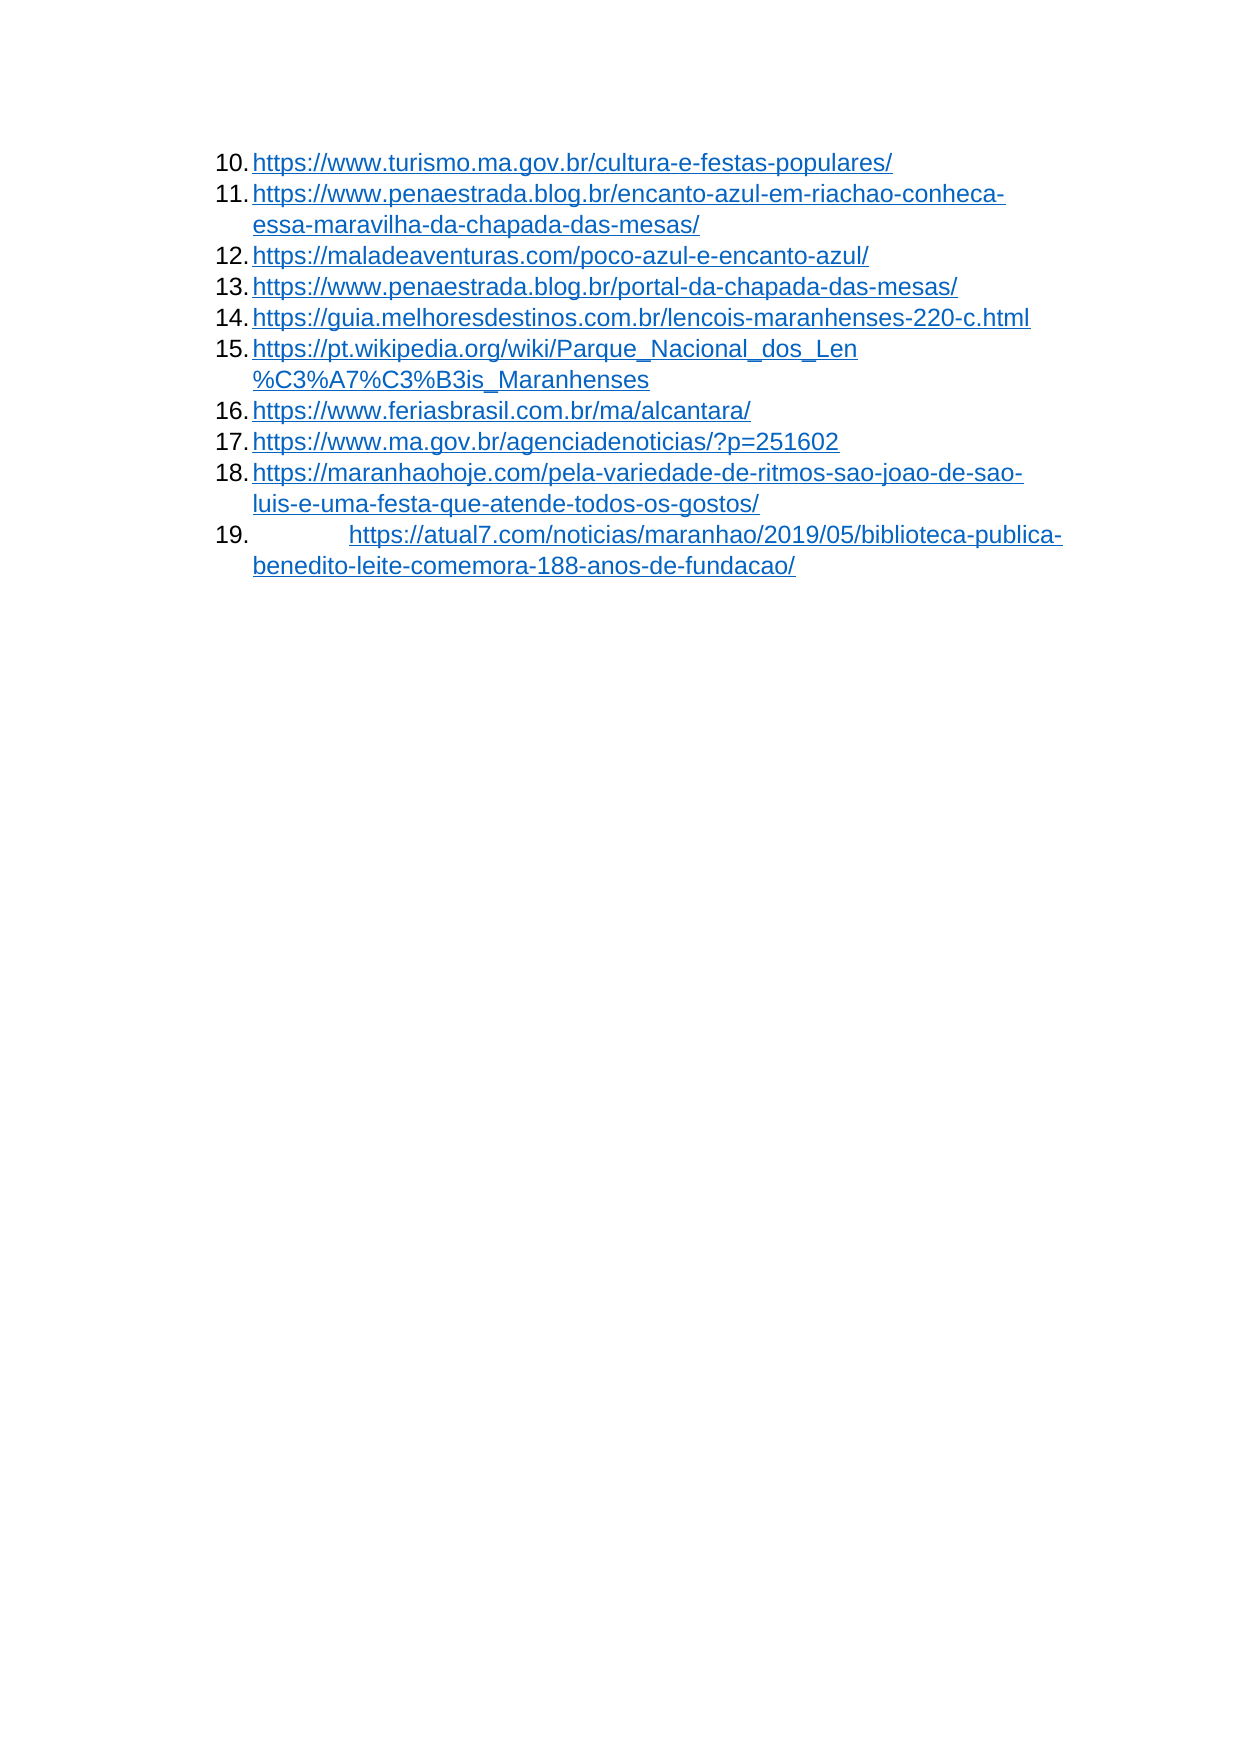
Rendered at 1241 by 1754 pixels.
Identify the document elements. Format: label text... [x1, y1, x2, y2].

list https://guia.melhoresdestinos.com.br/lencois-maranhenses-220-c.html [215, 303, 1063, 332]
list https://www.ma.gov.br/agenciadenoticias/?p=251602 [215, 427, 1063, 456]
list https://www.penaestrada.blog.br/encanto-azul-em-riachao-conheca-essa-maravilha-da-chapada-das-mesas/ [215, 179, 1063, 238]
list https://www.turismo.ma.gov.br/cultura-e-festas-populares/ [215, 148, 1063, 176]
list https://www.penaestrada.blog.br/portal-da-chapada-das-mesas/ [215, 272, 1063, 301]
list https://atual7.com/noticias/maranhao/2019/05/biblioteca-publica-benedito-leite-comemora-188-anos-de-fundacao/ [215, 520, 1063, 580]
list https://www.feriasbrasil.com.br/ma/alcantara/ [215, 396, 1063, 425]
list https://pt.wikipedia.org/wiki/Parque_Nacional_dos_Len%C3%A7%C3%B3is_Maranhenses [215, 334, 1063, 394]
list https://maladeaventuras.com/poco-azul-e-encanto-azul/ [215, 241, 1063, 269]
list https://maranhaohoje.com/pela-variedade-de-ritmos-sao-joao-de-sao-luis-e-uma-festa-que-atende-todos-os-gostos/ [215, 458, 1063, 518]
